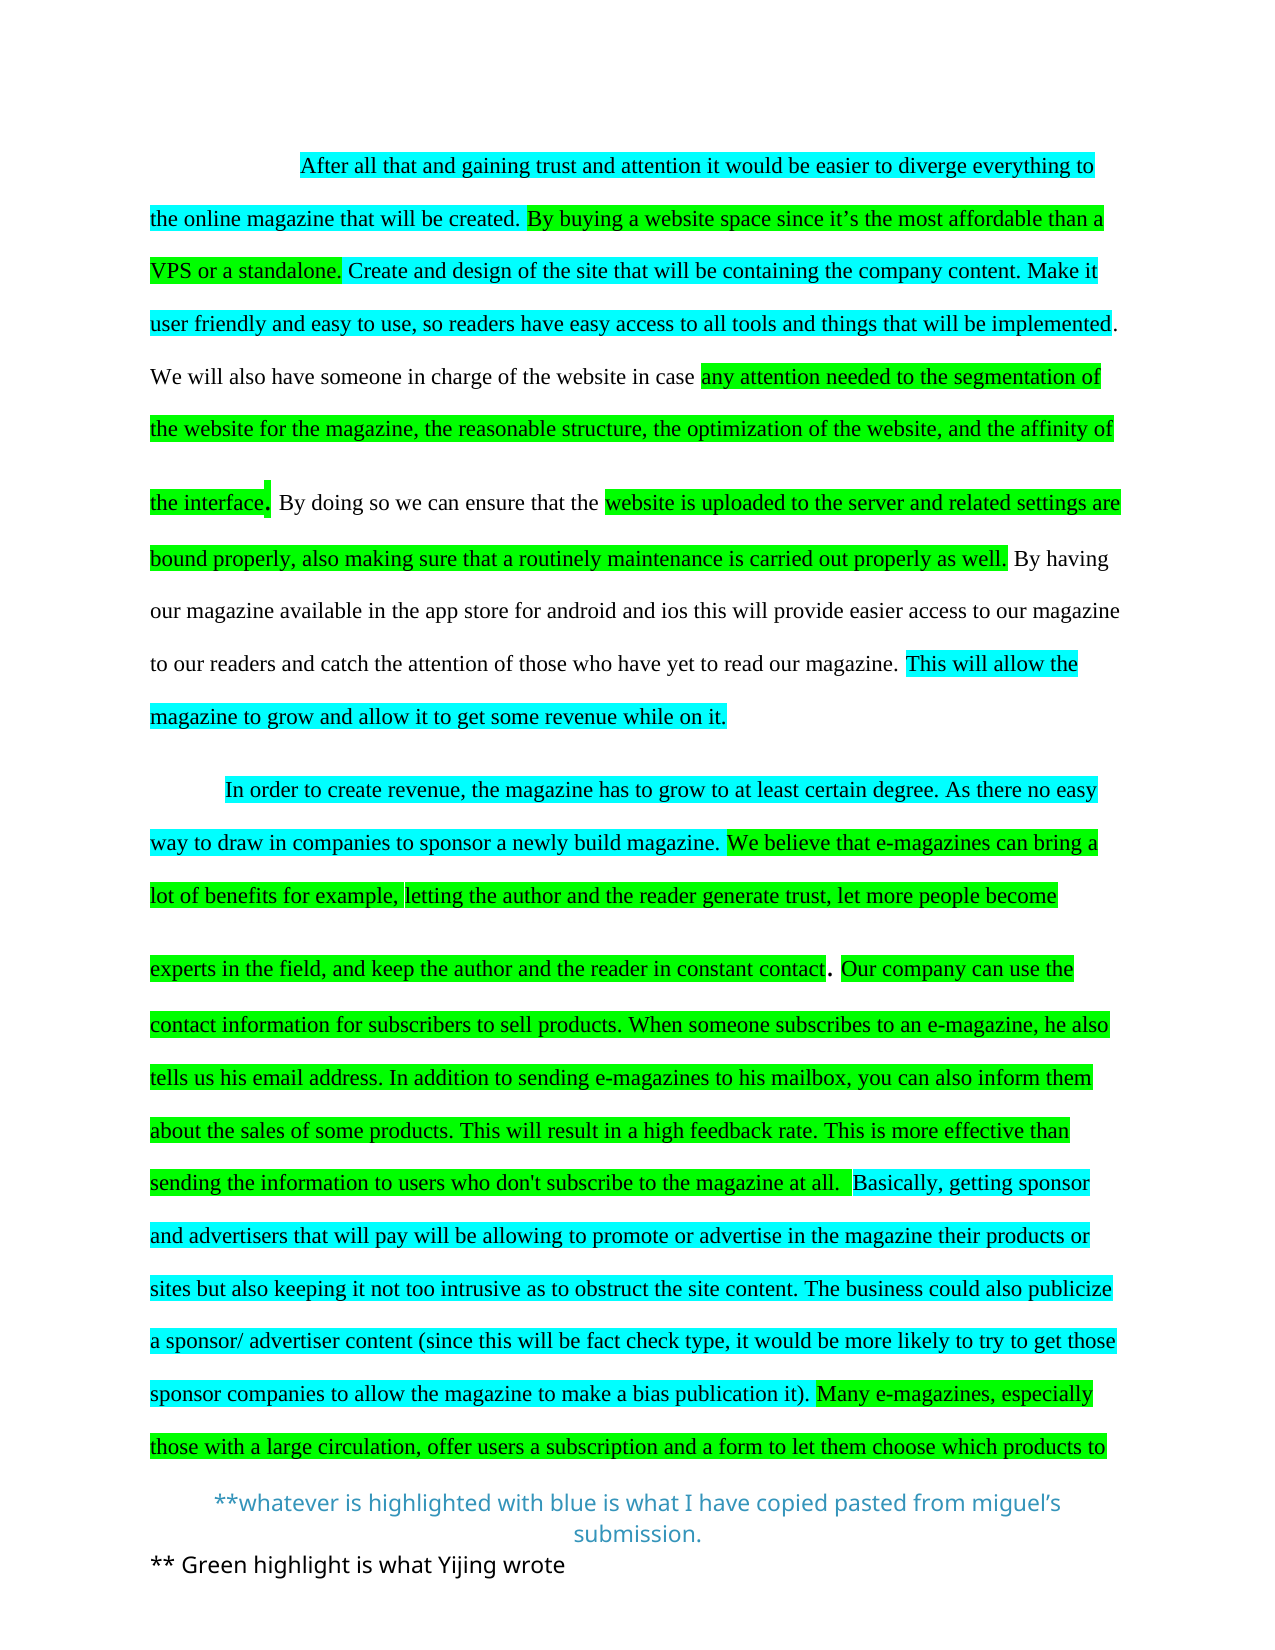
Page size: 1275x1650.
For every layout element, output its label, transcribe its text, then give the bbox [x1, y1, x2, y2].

text After all that and gaining trust and attention it would be easier to diverge everything to the online magazine that will be created. By buying a website space since it’s the most affordable than a VPS or a standalone. Create and design of the site that will be containing the company content. Make it user friendly and easy to use, so readers have easy access to all tools and things that will be implemented. We will also have someone in charge of the website in case any attention needed to the segmentation of the website for the magazine, the reasonable structure, the optimization of the website, and the affinity of the interface. By doing so we can ensure that the website is uploaded to the server and related settings are bound properly, also making sure that a routinely maintenance is carried out properly as well. By having our magazine available in the app store for android and ios this will provide easier access to our magazine to our readers and catch the attention of those who have yet to read our magazine. This will allow the magazine to grow and allow it to get some revenue while on it. [150, 152, 1125, 729]
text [150, 776, 1125, 1459]
